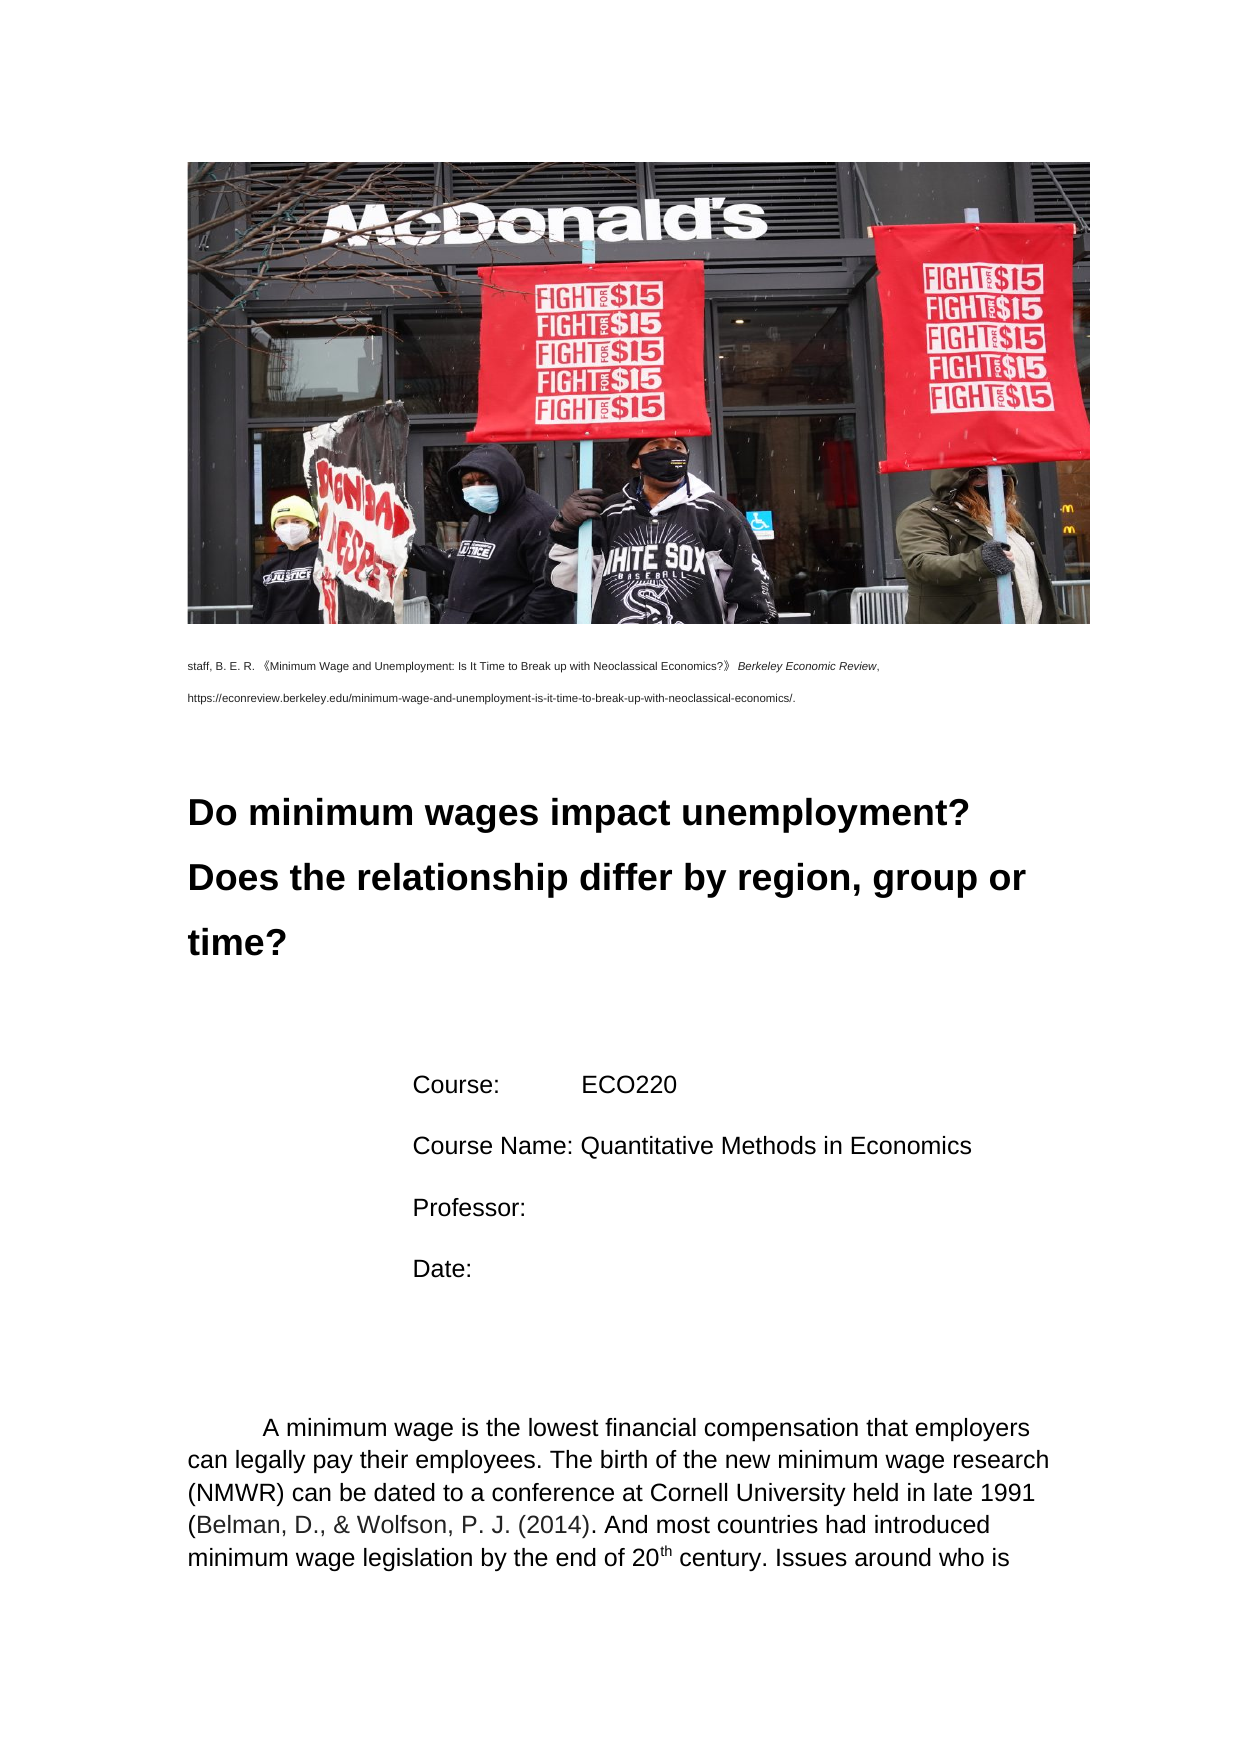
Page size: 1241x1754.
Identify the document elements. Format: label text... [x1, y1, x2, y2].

text Course Name: Quantitative Methods in Economics [337, 1129, 1053, 1162]
picture [187, 162, 1090, 624]
text Do minimum wages impact unemployment? Does the relationship differ by region, group or time? [187, 779, 1053, 974]
text Date: [337, 1252, 1053, 1284]
text staff, B. E. R. 《Minimum Wage and Unemployment: Is It Time to Break up with Neoclassical Economics?》 Berkeley Economic Review, https://econreview.berkeley.edu/minimum-wage-and-unemployment-is-it-time-to-break-up-with-neoclassical-economics/. [187, 649, 1053, 714]
text Professor: [337, 1191, 1053, 1223]
text Course: ECO220 [337, 1068, 1053, 1101]
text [187, 1411, 1053, 1573]
